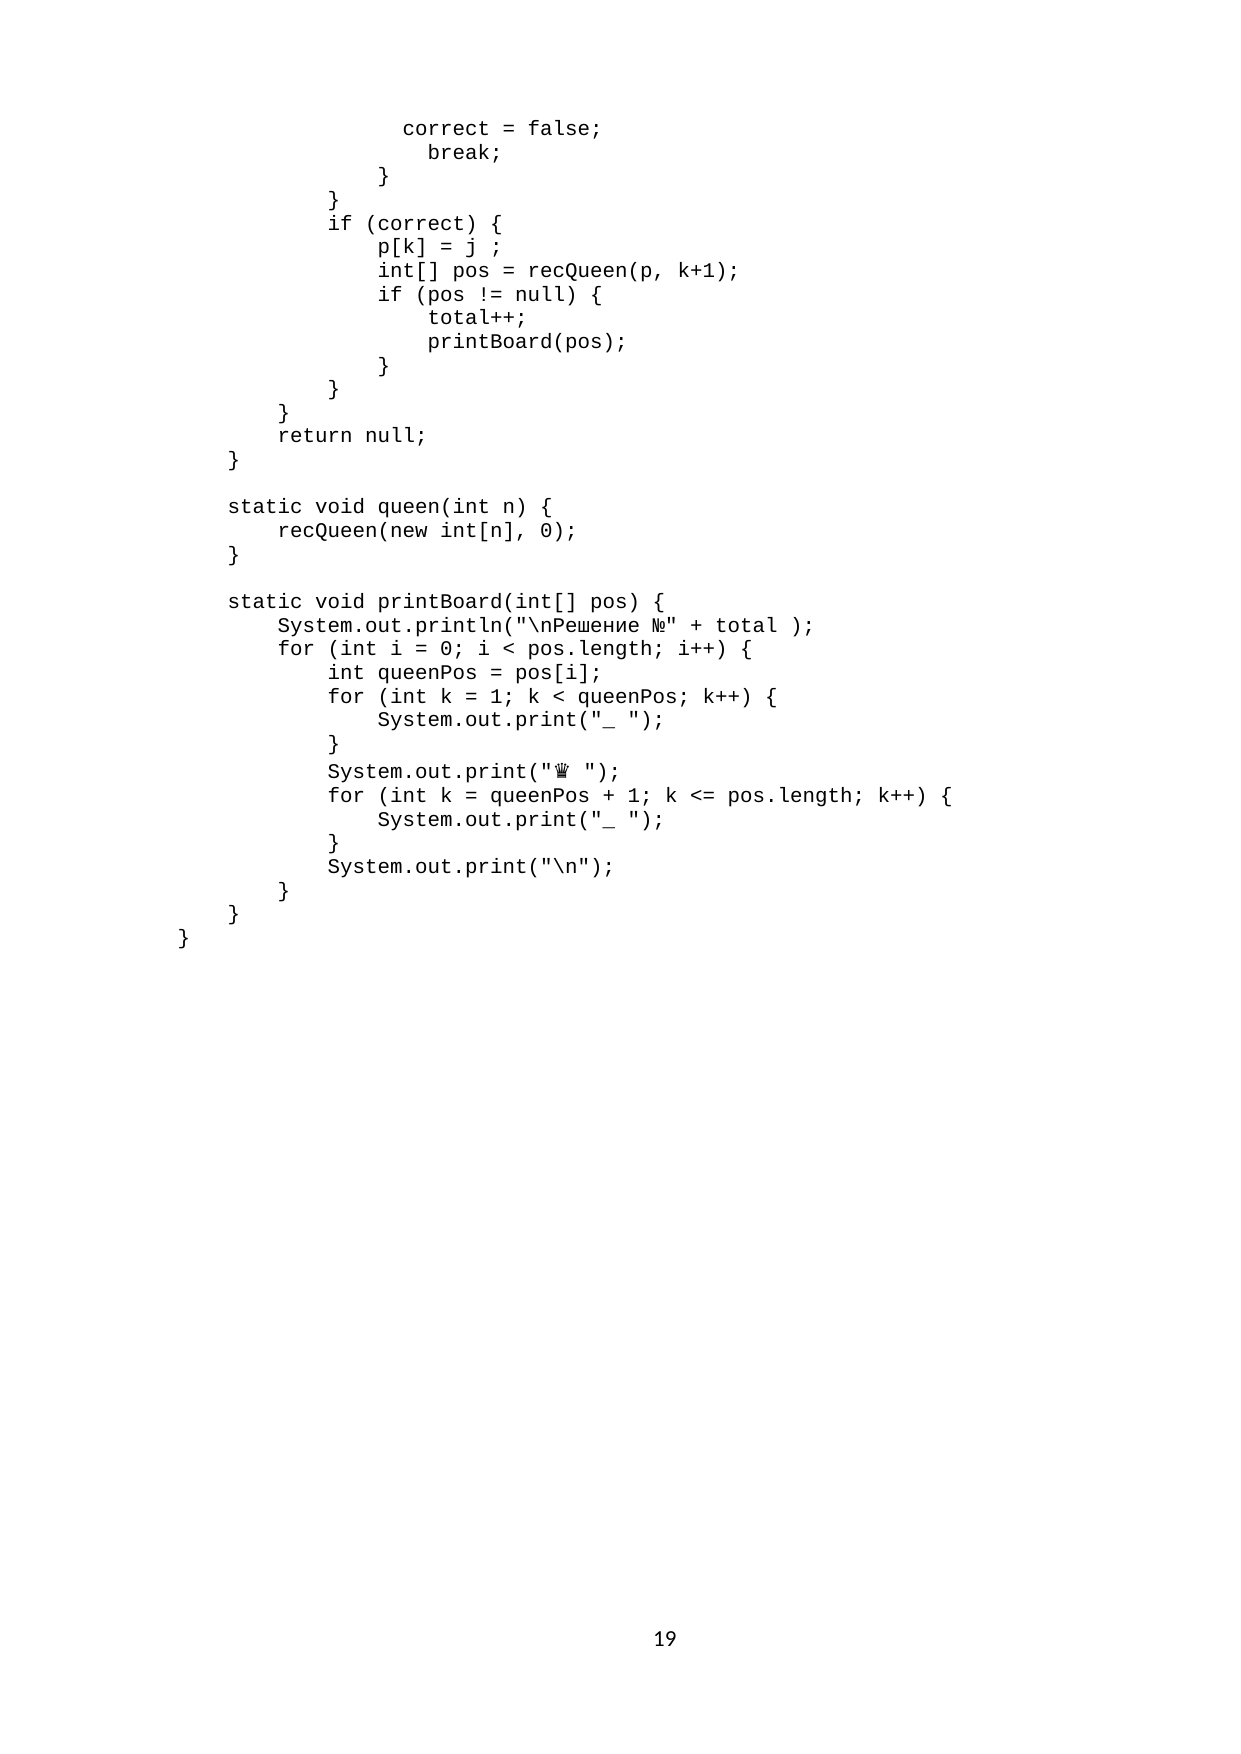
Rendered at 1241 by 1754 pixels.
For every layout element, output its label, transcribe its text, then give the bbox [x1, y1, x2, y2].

text System.out.print("♛ "); [177, 757, 1152, 785]
text for (int i = 0; i < pos.length; i++) { [177, 638, 1152, 662]
text System.out.println("\nРешение №" + total ); [177, 615, 1152, 638]
text for (int k = 1; k < queenPos; k++) { [177, 686, 1152, 709]
text int queenPos = pos[i]; [177, 662, 1152, 686]
text static void queen(int n) { [177, 496, 1152, 520]
text } [177, 733, 1152, 757]
text static void printBoard(int[] pos) { [177, 591, 1152, 615]
text } [177, 189, 1152, 213]
text } [177, 903, 1152, 927]
text total++; [177, 307, 1152, 331]
text } [177, 449, 1152, 473]
text if (pos != null) { [177, 284, 1152, 307]
text return null; [177, 426, 1152, 449]
text } [177, 832, 1152, 856]
text System.out.print("\n"); [177, 856, 1152, 880]
text } [177, 165, 1152, 189]
text } [177, 927, 1152, 951]
text p[k] = j ; [177, 236, 1152, 260]
text } [177, 544, 1152, 567]
text recQueen(new int[n], 0); [177, 520, 1152, 544]
text break; [177, 142, 1152, 165]
text if (correct) { [177, 213, 1152, 236]
text } [177, 354, 1152, 378]
text printBoard(pos); [177, 331, 1152, 354]
text } [177, 378, 1152, 402]
text } [177, 402, 1152, 426]
text System.out.print("_ "); [177, 709, 1152, 733]
text correct = false; [177, 118, 1152, 142]
text int[] pos = recQueen(p, k+1); [177, 260, 1152, 284]
text } [177, 880, 1152, 903]
text System.out.print("_ "); [177, 809, 1152, 832]
text for (int k = queenPos + 1; k <= pos.length; k++) { [177, 785, 1152, 809]
